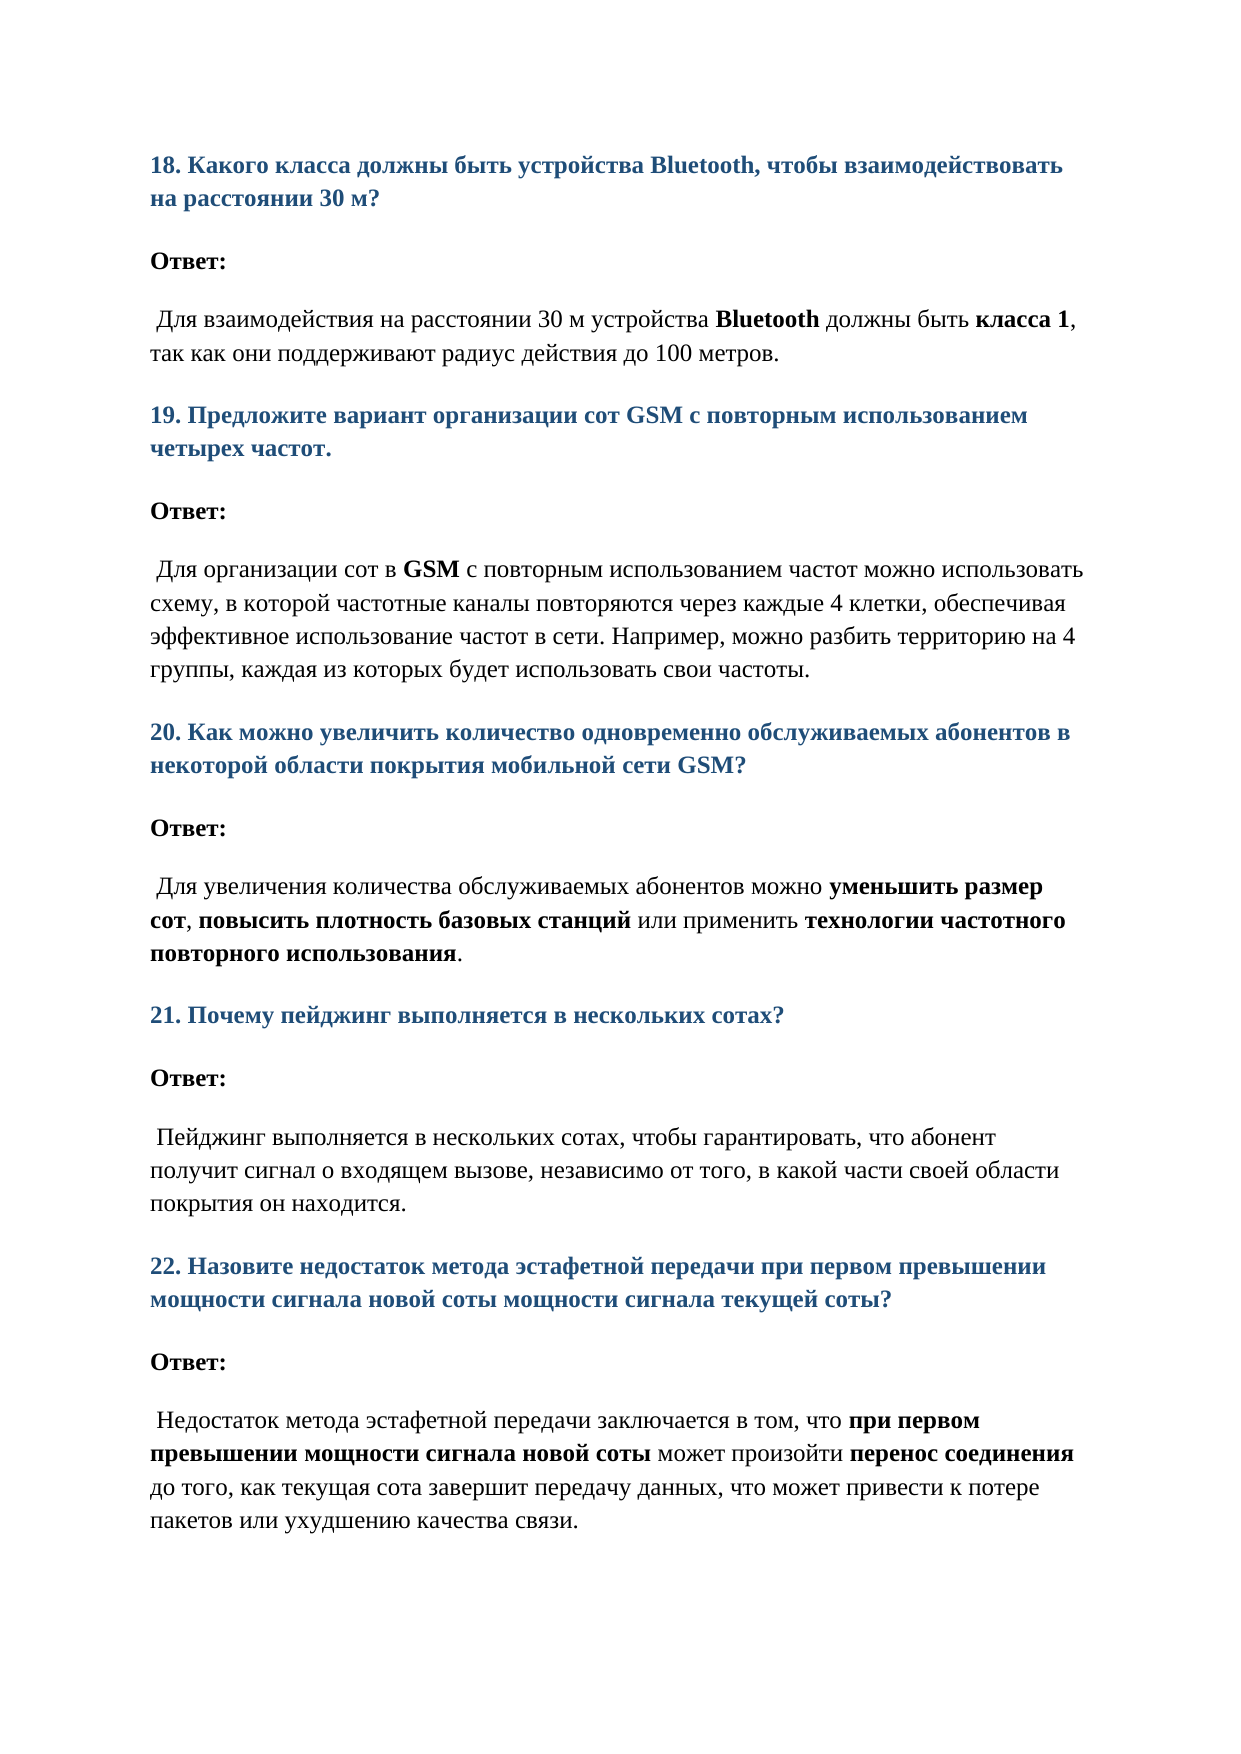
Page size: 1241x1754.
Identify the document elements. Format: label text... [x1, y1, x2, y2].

text Для увеличения количества обслуживаемых абонентов можно уменьшить размер сот, повысить плотность базовых станций или применить технологии частотного повторного использования. [150, 871, 1090, 967]
text Для организации сот в GSM с повторным использованием частот можно использовать схему, в которой частотные каналы повторяются через каждые 4 клетки, обеспечивая эффективное использование частот в сети. Например, можно разбить территорию на 4 группы, каждая из которых будет использовать свои частоты. [150, 554, 1090, 683]
subtitle 22. Назовите недостаток метода эстафетной передачи при первом превышении мощности сигнала новой соты мощности сигнала текущей соты? [150, 1251, 1090, 1313]
text Пейджинг выполняется в нескольких сотах, чтобы гарантировать, что абонент получит сигнал о входящем вызове, независимо от того, в какой части своей области покрытия он находится. [150, 1122, 1090, 1217]
text Ответ: [150, 1347, 1090, 1376]
subtitle 21. Почему пейджинг выполняется в нескольких сотах? [150, 1001, 1090, 1029]
subtitle 18. Какого класса должны быть устройства Bluetooth, чтобы взаимодействовать на расстоянии 30 м? [150, 150, 1090, 212]
subtitle 19. Предложите вариант организации сот GSM с повторным использованием четырех частот. [150, 400, 1090, 462]
text Ответ: [150, 1063, 1090, 1092]
text Для взаимодействия на расстоянии 30 м устройства Bluetooth должны быть класса 1, так как они поддерживают радиус действия до 100 метров. [150, 304, 1090, 366]
text Ответ: [150, 246, 1090, 275]
text Ответ: [150, 813, 1090, 842]
text Ответ: [150, 496, 1090, 525]
subtitle 20. Как можно увеличить количество одновременно обслуживаемых абонентов в некоторой области покрытия мобильной сети GSM? [150, 717, 1090, 779]
text Недостаток метода эстафетной передачи заключается в том, что при первом превышении мощности сигнала новой соты может произойти перенос соединения до того, как текущая сота завершит передачу данных, что может привести к потере пакетов или ухудшению качества связи. [150, 1405, 1090, 1534]
